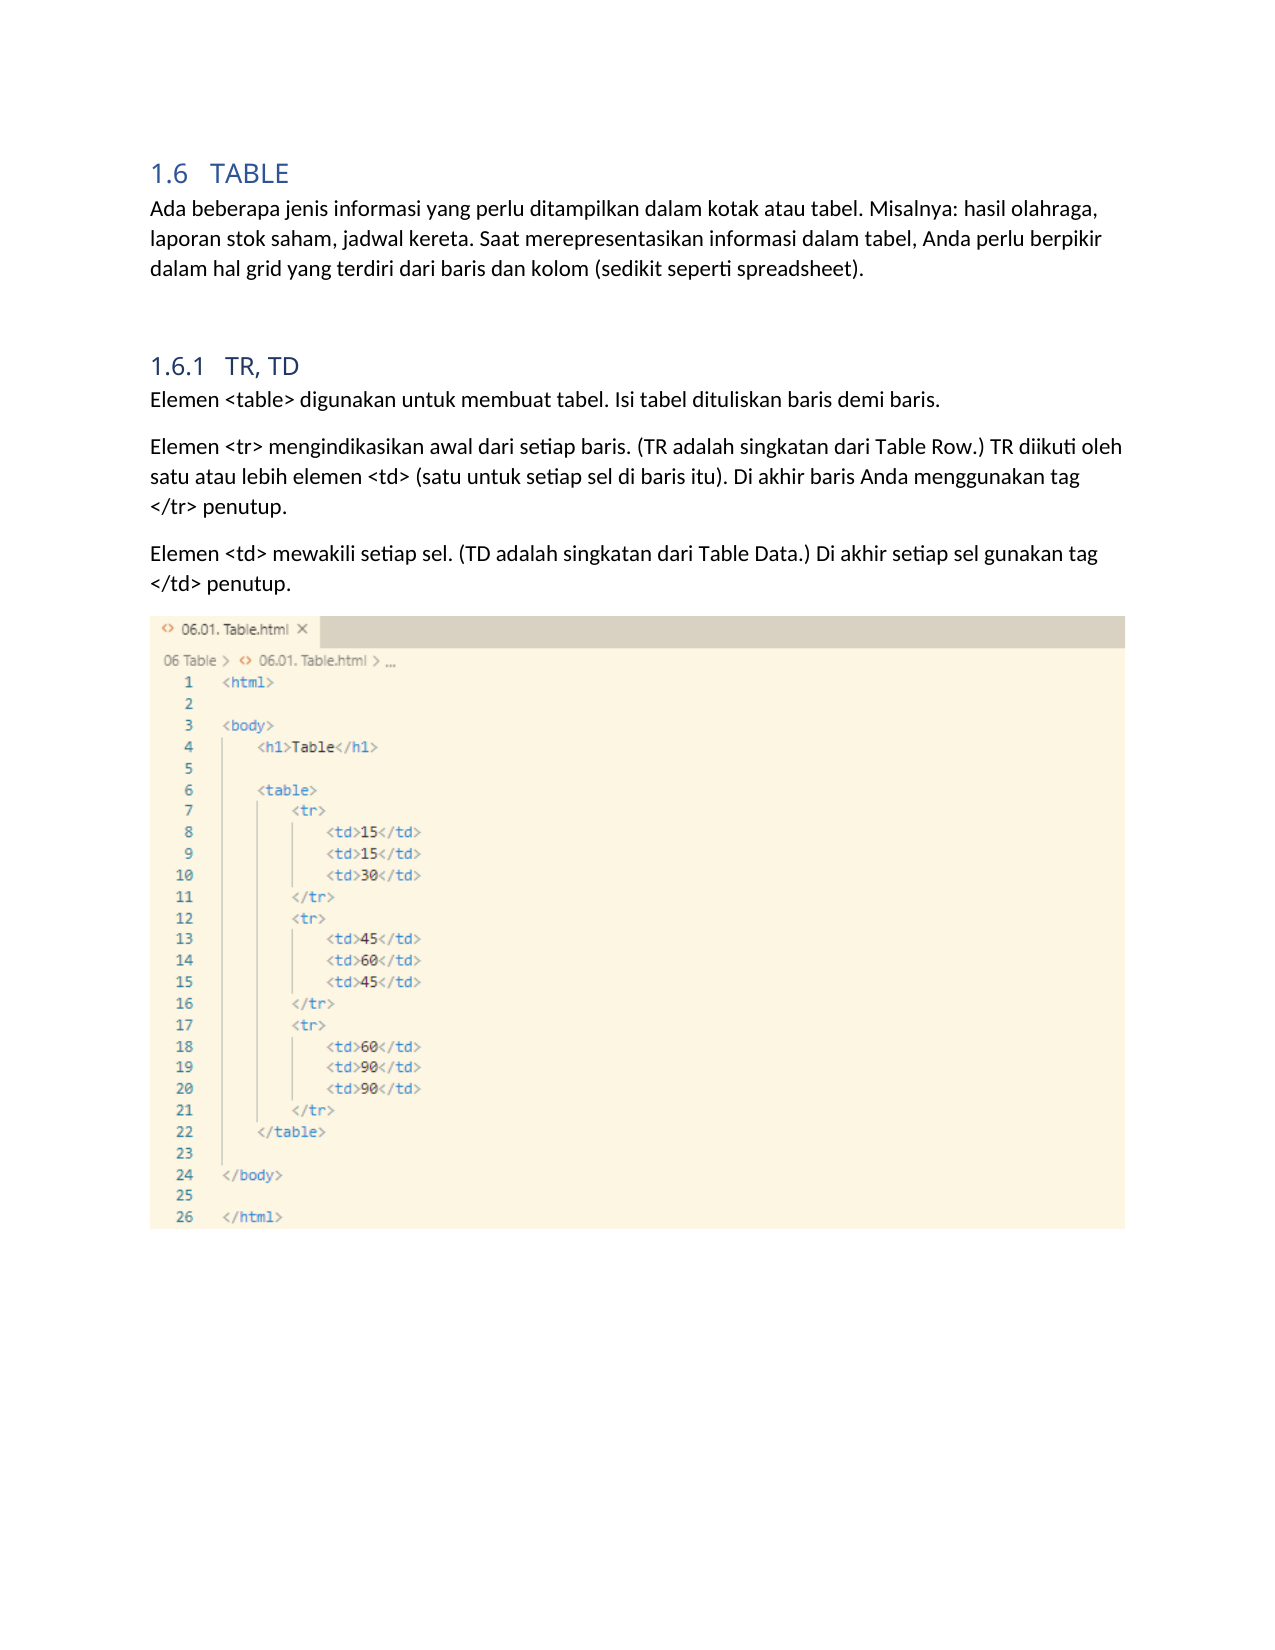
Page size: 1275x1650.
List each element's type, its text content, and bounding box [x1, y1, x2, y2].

text Elemen <td> mewakili setiap sel. (TD adalah singkatan dari Table Data.) Di akhir setiap sel gunakan tag </td> penutup. [150, 539, 1125, 597]
text Ada beberapa jenis informasi yang perlu ditampilkan dalam kotak atau tabel. Misalnya: hasil olahraga, laporan stok saham, jadwal kereta. Saat merepresentasikan informasi dalam tabel, Anda perlu berpikir dalam hal grid yang terdiri dari baris dan kolom (sedikit seperti spreadsheet). [150, 194, 1125, 282]
picture [150, 616, 1125, 1229]
subtitle TABLE [150, 154, 1125, 191]
subtitle TR, TD [150, 348, 1125, 382]
text Elemen <tr> mengindikasikan awal dari setiap baris. (TR adalah singkatan dari Table Row.) TR diikuti oleh satu atau lebih elemen <td> (satu untuk setiap sel di baris itu). Di akhir baris Anda menggunakan tag </tr> penutup. [150, 432, 1125, 520]
text Elemen <table> digunakan untuk membuat tabel. Isi tabel dituliskan baris demi baris. [150, 385, 1125, 413]
